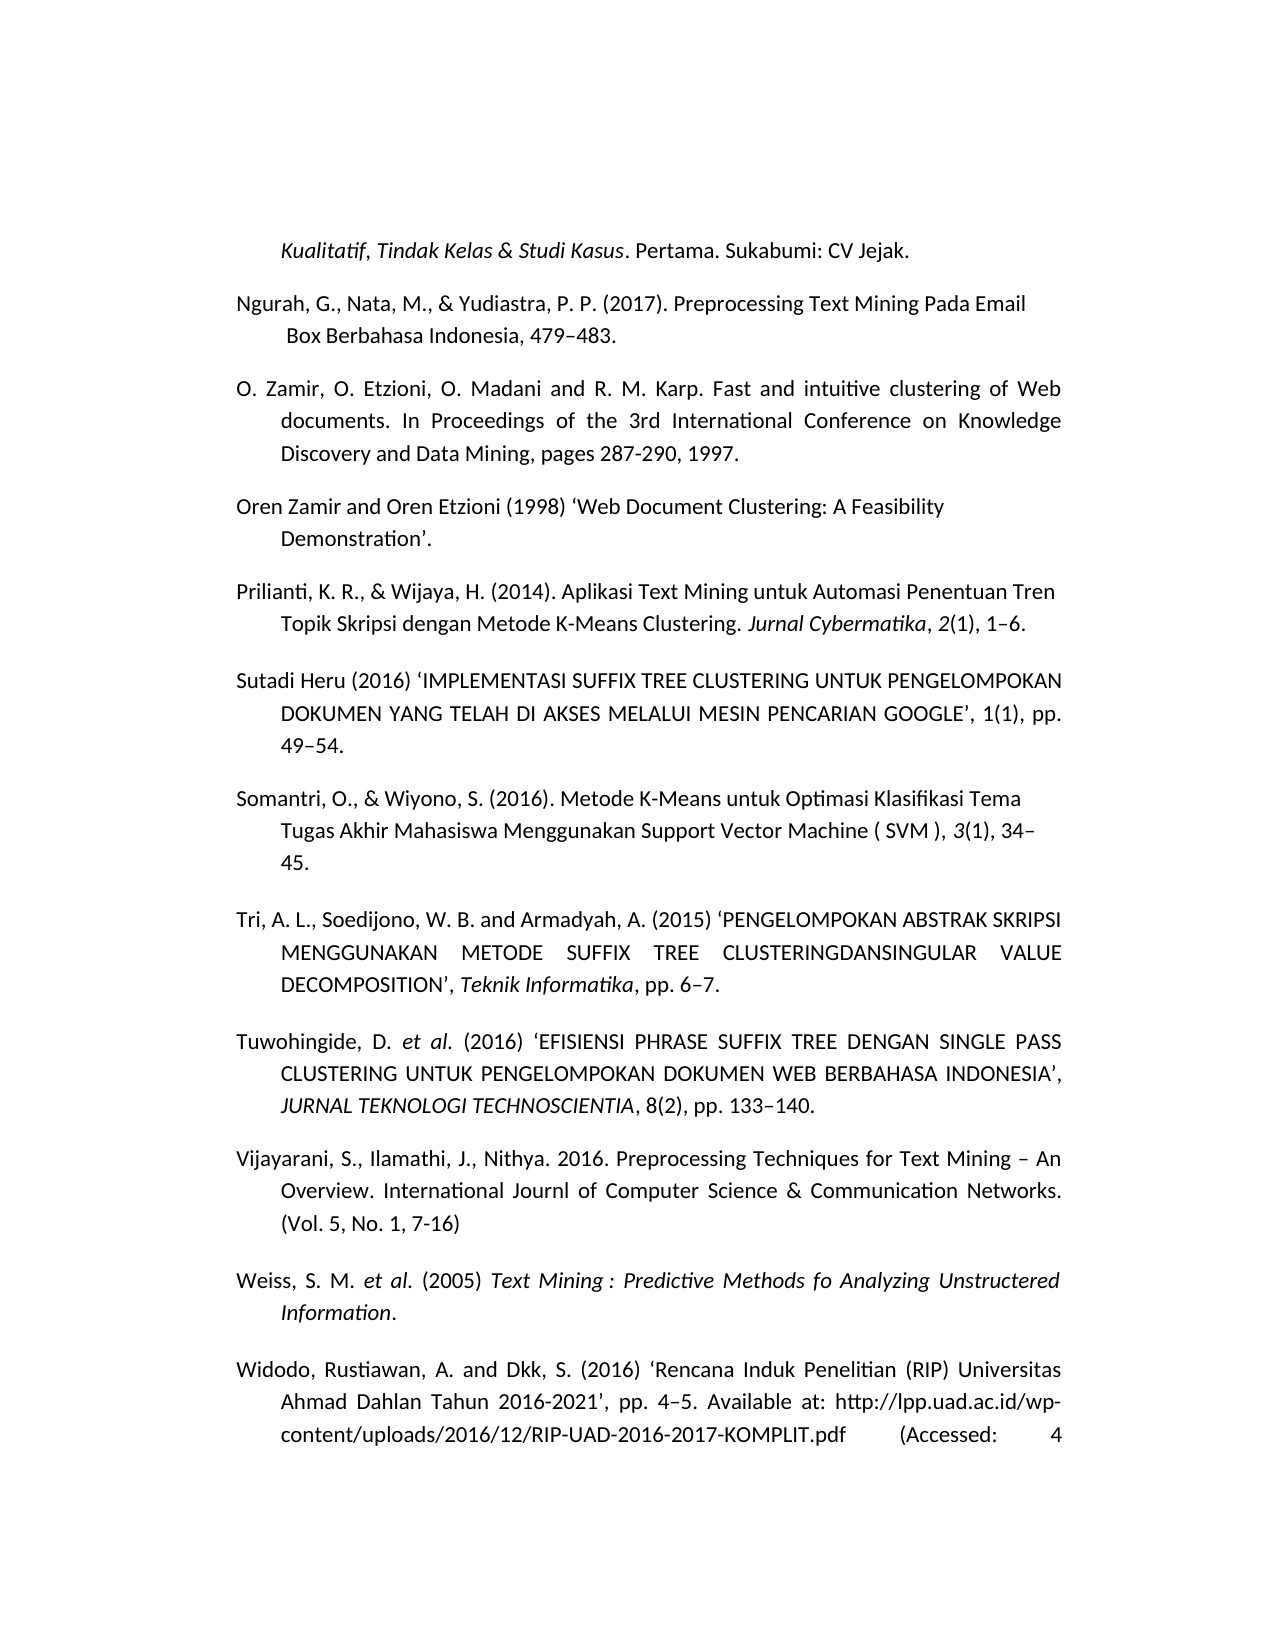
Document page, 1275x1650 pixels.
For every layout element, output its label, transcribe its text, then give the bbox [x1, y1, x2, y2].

text Ngurah, G., Nata, M., & Yudiastra, P. P. (2017). Preprocessing Text Mining Pada Email Box Berbahasa Indonesia, 479–483. [236, 289, 1063, 349]
text Weiss, S. M. et al. (2005) Text Mining : Predictive Methods fo Analyzing Unstructered Information. [236, 1266, 1063, 1326]
text O. Zamir, O. Etzioni, O. Madani and R. M. Karp. Fast and intuitive clustering of Web documents. In Proceedings of the 3rd International Conference on Knowledge Discovery and Data Mining, pages 287-290, 1997. [236, 374, 1063, 467]
text Sutadi Heru (2016) ‘IMPLEMENTASI SUFFIX TREE CLUSTERING UNTUK PENGELOMPOKAN DOKUMEN YANG TELAH DI AKSES MELALUI MESIN PENCARIAN GOOGLE’, 1(1), pp. 49–54. [236, 666, 1063, 759]
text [236, 236, 1063, 264]
text Vijayarani, S., Ilamathi, J., Nithya. 2016. Preprocessing Techniques for Text Mining – An Overview. International Journl of Computer Science & Communication Networks. (Vol. 5, No. 1, 7-16) [236, 1144, 1063, 1237]
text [236, 1355, 1063, 1448]
text Tri, A. L., Soedijono, W. B. and Armadyah, A. (2015) ‘PENGELOMPOKAN ABSTRAK SKRIPSI MENGGUNAKAN METODE SUFFIX TREE CLUSTERINGDANSINGULAR VALUE DECOMPOSITION’, Teknik Informatika, pp. 6–7. [236, 905, 1063, 998]
text Tuwohingide, D. et al. (2016) ‘EFISIENSI PHRASE SUFFIX TREE DENGAN SINGLE PASS CLUSTERING UNTUK PENGELOMPOKAN DOKUMEN WEB BERBAHASA INDONESIA’, JURNAL TEKNOLOGI TECHNOSCIENTIA, 8(2), pp. 133–140. [236, 1027, 1063, 1119]
text Oren Zamir and Oren Etzioni (1998) ‘Web Document Clustering: A Feasibility Demonstration’. [236, 492, 1063, 552]
text Prilianti, K. R., & Wijaya, H. (2014). Aplikasi Text Mining untuk Automasi Penentuan Tren Topik Skripsi dengan Metode K-Means Clustering. Jurnal Cybermatika, 2(1), 1–6. [236, 577, 1063, 637]
text Somantri, O., & Wiyono, S. (2016). Metode K-Means untuk Optimasi Klasifikasi Tema Tugas Akhir Mahasiswa Menggunakan Support Vector Machine ( SVM ), 3(1), 34–45. [236, 784, 1063, 876]
